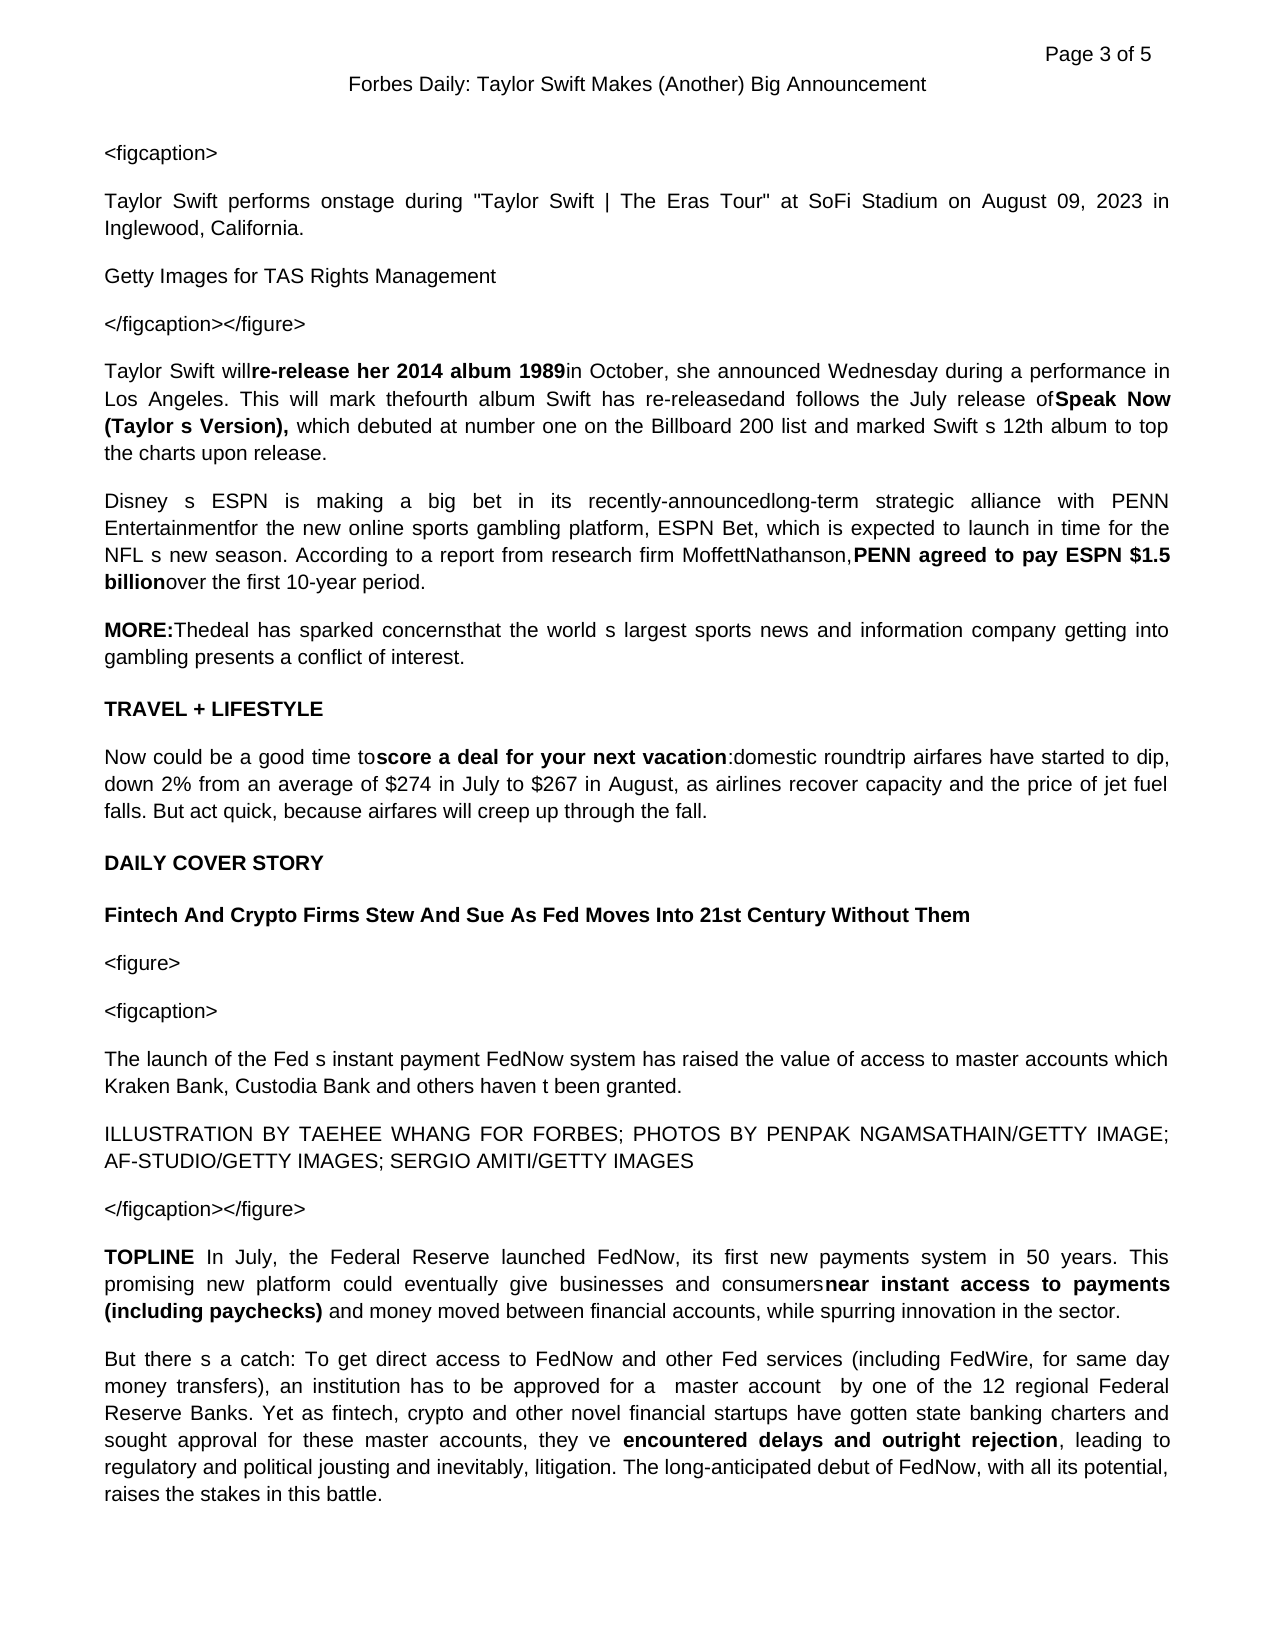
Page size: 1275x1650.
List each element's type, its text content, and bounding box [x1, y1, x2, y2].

text Now could be a good time toscore a deal for your next vacation:domestic roundtrip airfares have started to dip, down 2% from an average of $274 in July to $267 in August, as airlines recover capacity and the price of jet fuel falls. But act quick, because airfares will creep up through the fall. [104, 742, 1171, 823]
text Fintech And Crypto Firms Stew And Sue As Fed Moves Into 21st Century Without Them [104, 900, 1171, 927]
text <figure> [104, 948, 1171, 975]
text The launch of the Fed s instant payment FedNow system has raised the value of access to master accounts which Kraken Bank, Custodia Bank and others haven t been granted. [104, 1044, 1171, 1098]
text Getty Images for TAS Rights Management [104, 260, 1171, 287]
text ILLUSTRATION BY TAEHEE WHANG FOR FORBES; PHOTOS BY PENPAK NGAMSATHAIN/GETTY IMAGE; AF-STUDIO/GETTY IMAGES; SERGIO AMITI/GETTY IMAGES [104, 1119, 1171, 1173]
text But there s a catch: To get direct access to FedNow and other Fed services (including FedWire, for same day money transfers), an institution has to be approved for a master account by one of the 12 regional Federal Reserve Banks. Yet as fintech, crypto and other novel financial startups have gotten state banking charters and sought approval for these master accounts, they ve encountered delays and outright rejection, leading to regulatory and political jousting and inevitably, litigation. The long-anticipated debut of FedNow, with all its potential, raises the stakes in this battle. [104, 1344, 1171, 1506]
text Taylor Swift performs onstage during "Taylor Swift | The Eras Tour" at SoFi Stadium on August 09, 2023 in Inglewood, California. [104, 185, 1171, 239]
text MORE:Thedeal has sparked concernsthat the world s largest sports news and information company getting into gambling presents a conflict of interest. [104, 614, 1171, 669]
text Disney s ESPN is making a big bet in its recently-announcedlong-term strategic alliance with PENN Entertainmentfor the new online sports gambling platform, ESPN Bet, which is expected to launch in time for the NFL s new season. According to a report from research firm MoffettNathanson,PENN agreed to pay ESPN $1.5 billionover the first 10-year period. [104, 485, 1171, 594]
text TRAVEL + LIFESTYLE [104, 694, 1171, 721]
text DAILY COVER STORY [104, 848, 1171, 875]
text </figcaption></figure> [104, 1194, 1171, 1221]
text <figcaption> [104, 996, 1171, 1023]
text </figcaption></figure> [104, 308, 1171, 335]
text Taylor Swift willre-release her 2014 album 1989in October, she announced Wednesday during a performance in Los Angeles. This will mark thefourth album Swift has re-releasedand follows the July release ofSpeak Now (Taylor s Version), which debuted at number one on the Billboard 200 list and marked Swift s 12th album to top the charts upon release. [104, 356, 1171, 464]
text TOPLINE In July, the Federal Reserve launched FedNow, its first new payments system in 50 years. This promising new platform could eventually give businesses and consumersnear instant access to payments (including paychecks) and money moved between financial accounts, while spurring innovation in the sector. [104, 1242, 1171, 1323]
text <figcaption> [104, 137, 1171, 164]
